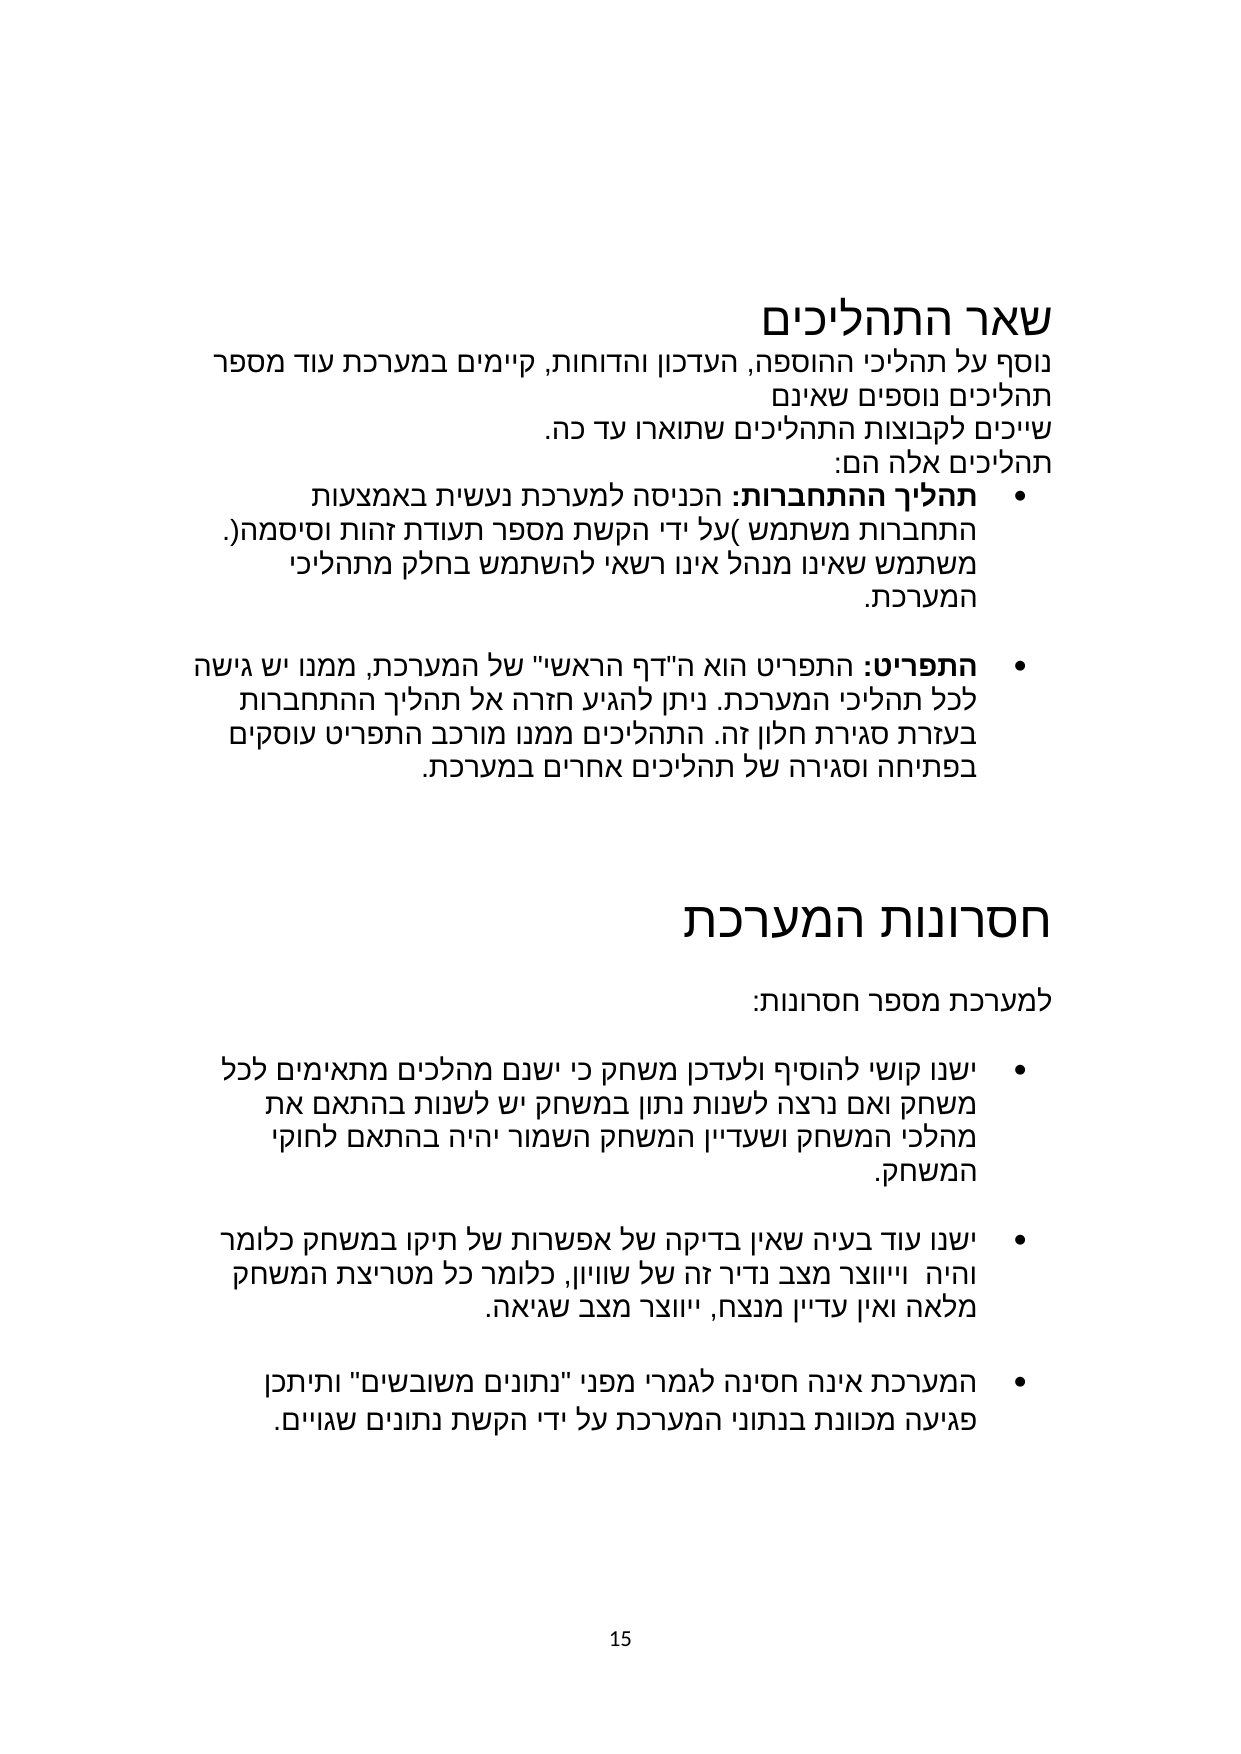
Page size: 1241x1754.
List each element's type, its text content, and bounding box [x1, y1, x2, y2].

text נוסף על תהליכי ההוספה, העדכון והדוחות, קיימים במערכת עוד מספר תהליכים נוספים שאינם [187, 345, 1053, 412]
text למערכת מספר חסרונות: [187, 984, 1053, 1017]
list ישנו קושי להוסיף ולעדכן משחק כי ישנם מהלכים מתאימים לכל משחק ואם נרצה לשנות נתון במשחק יש לשנות בהתאם את מהלכי המשחק ושעדיין המשחק השמור יהיה בהתאם לחוקי המשחק. [187, 1053, 1015, 1187]
list תהליך ההתחברות: הכניסה למערכת נעשית באמצעות התחברות משתמש )על ידי הקשת מספר תעודת זהות וסיסמה(. משתמש שאינו מנהל אינו רשאי להשתמש בחלק מתהליכי המערכת. [187, 479, 1015, 614]
list התפריט: התפריט הוא ה"דף הראשי" של המערכת, ממנו יש גישה לכל תהליכי המערכת. ניתן להגיע חזרה אל תהליך ההתחברות בעזרת סגירת חלון זה. התהליכים ממנו מורכב התפריט עוסקים בפתיחה וסגירה של תהליכים אחרים במערכת. [187, 649, 1015, 784]
list ישנו עוד בעיה שאין בדיקה של אפשרות של תיקו במשחק כלומר והיה וייווצר מצב נדיר זה של שוויון, כלומר כל מטריצת המשחק מלאה ואין עדיין מנצח, ייווצר מצב שגיאה. [187, 1223, 1015, 1324]
text חסרונות המערכת [187, 891, 1053, 948]
text שייכים לקבוצות התהליכים שתוארו עד כה. [187, 412, 1053, 446]
text שאר התהליכים [187, 292, 1053, 345]
list המערכת אינה חסינה לגמרי מפני "נתונים משובשים" ותיתכן פגיעה מכוונת בנתוני המערכת על ידי הקשת נתונים שגויים. [187, 1365, 1015, 1437]
text תהליכים אלה הם: [187, 446, 1053, 479]
